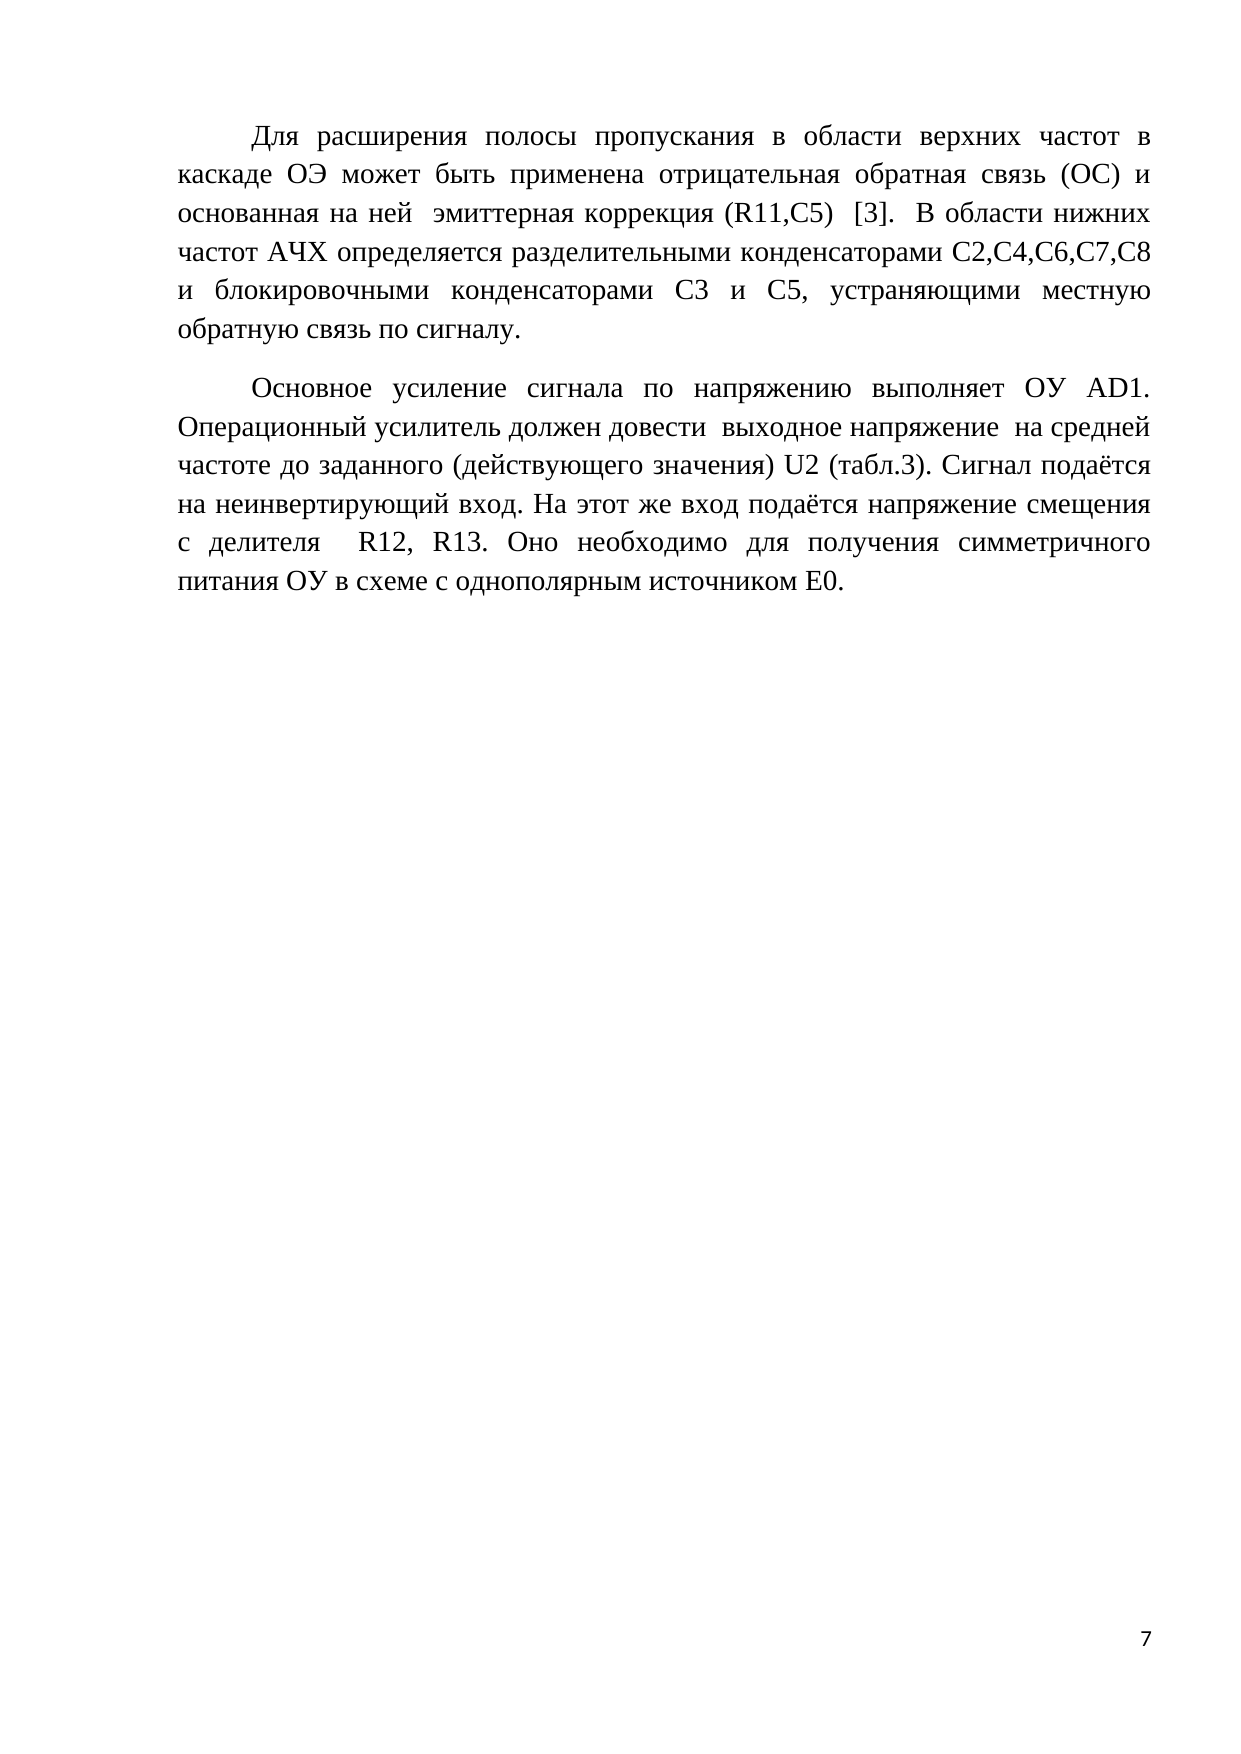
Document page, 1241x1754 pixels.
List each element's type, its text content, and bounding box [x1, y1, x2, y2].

text Для расширения полосы пропускания в области верхних частот в каскаде ОЭ может быть применена отрицательная обратная связь (ОС) и основанная на ней эмиттерная коррекция (R11,C5) [3]. В области нижних частот АЧХ определяется разделительными конденсаторами С2,С4,C6,С7,С8 и блокировочными конденсаторами С3 и С5, устраняющими местную обратную связь по сигналу. [177, 118, 1152, 344]
text Основное усиление сигнала по напряжению выполняет ОУ AD1. Операционный усилитель должен довести выходное напряжение на средней частоте до заданного (действующего значения) U2 (табл.3). Сигнал подаётся на неинвертирующий вход. На этот же вход подаётся напряжение смещения с делителя R12, R13. Оно необходимо для получения симметричного питания ОУ в схеме с однополярным источником Е0. [177, 370, 1152, 596]
